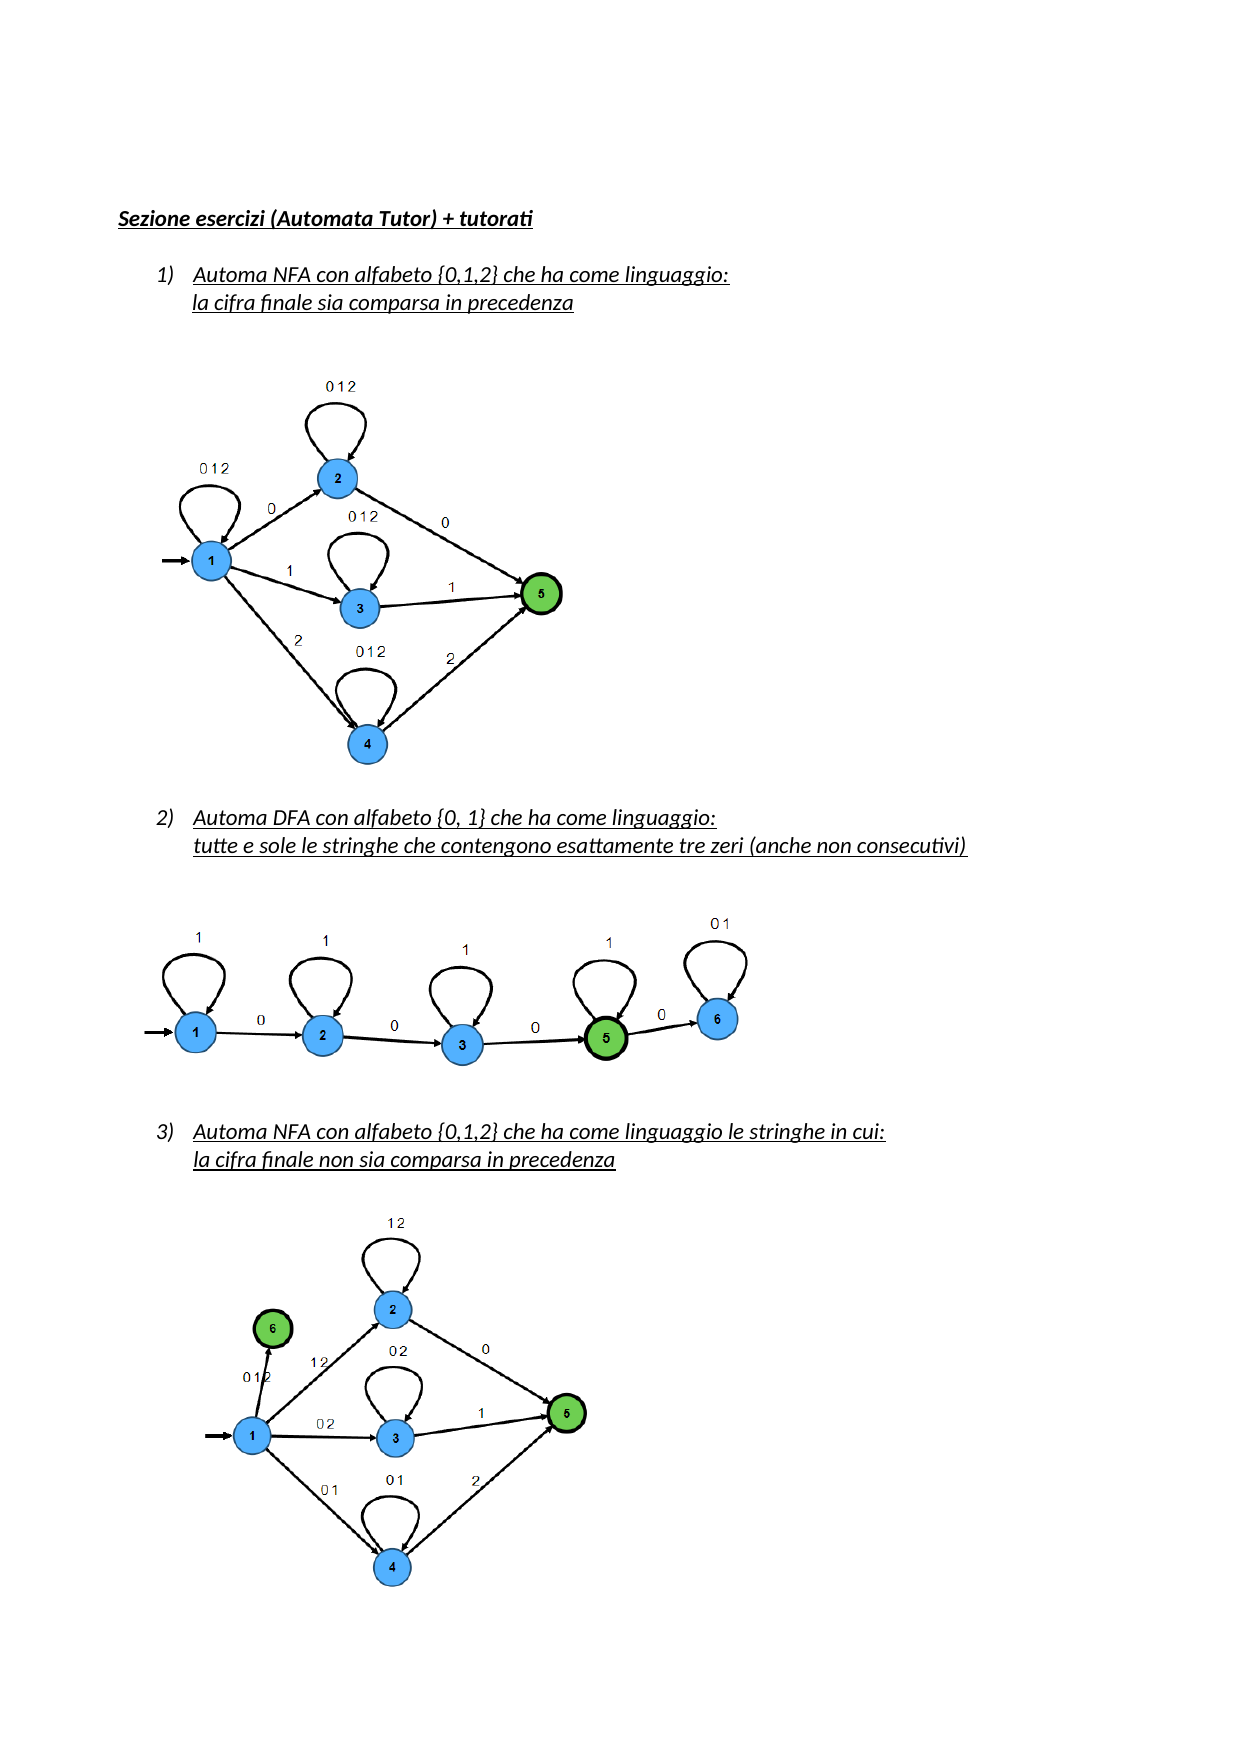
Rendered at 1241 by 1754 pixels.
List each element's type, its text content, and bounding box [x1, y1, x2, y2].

list Automa NFA con alfabeto {0,1,2} che ha come linguaggio le stringhe in cui: [156, 1117, 1122, 1145]
picture [160, 1191, 662, 1600]
picture [118, 343, 623, 776]
list Automa DFA con alfabeto {0, 1} che ha come linguaggio: [156, 803, 1122, 832]
text Sezione esercizi (Automata Tutor) + tutorati [118, 204, 1122, 232]
picture [118, 887, 799, 1089]
list Automa NFA con alfabeto {0,1,2} che ha come linguaggio: [156, 260, 1122, 288]
list la cifra finale non sia comparsa in precedenza [193, 1145, 1122, 1173]
text la cifra finale sia comparsa in precedenza [156, 288, 1122, 316]
list tutte e sole le stringhe che contengono esattamente tre zeri (anche non consecutivi) [193, 832, 1122, 859]
